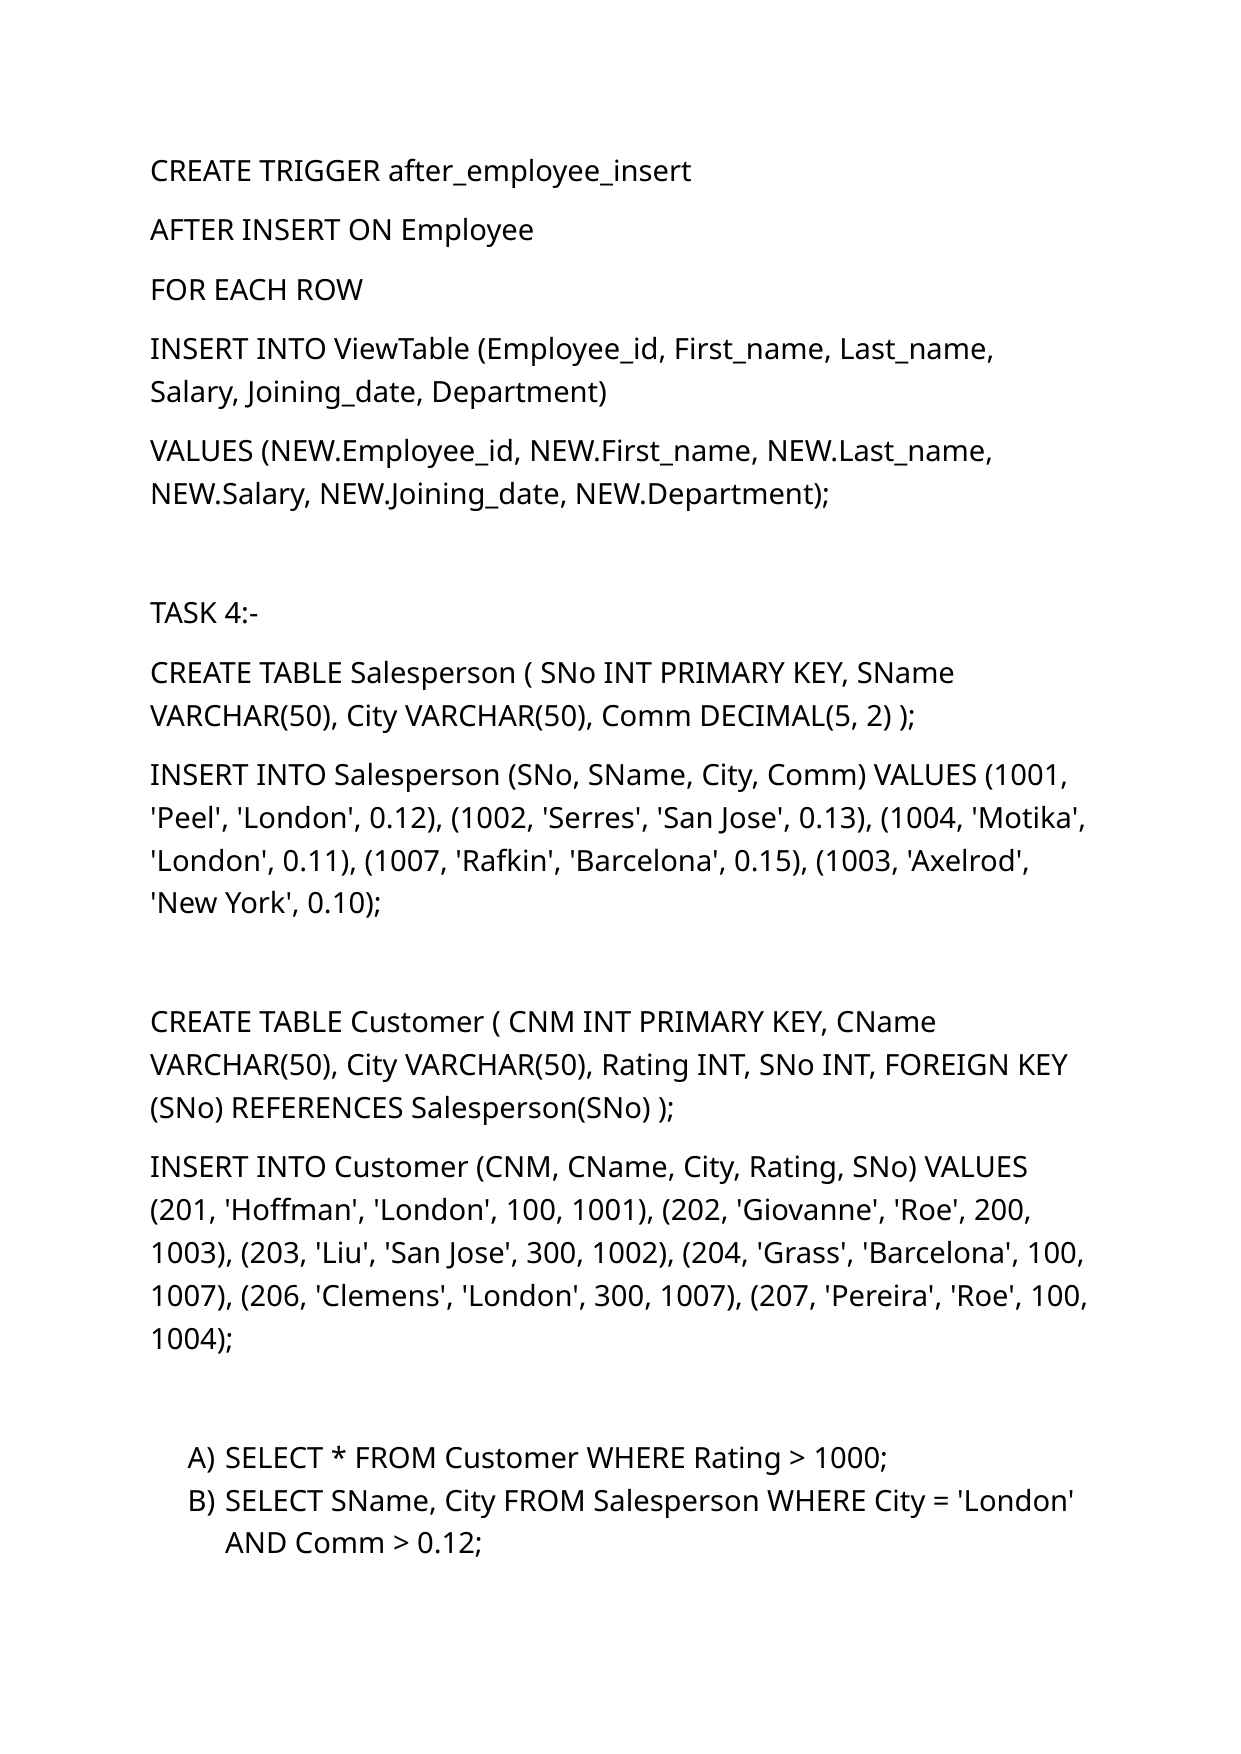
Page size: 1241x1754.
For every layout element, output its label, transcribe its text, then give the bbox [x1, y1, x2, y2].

list SELECT * FROM Customer WHERE Rating > 1000; [187, 1437, 1090, 1477]
text CREATE TABLE Salesperson ( SNo INT PRIMARY KEY, SName VARCHAR(50), City VARCHAR(50), Comm DECIMAL(5, 2) ); [150, 652, 1090, 734]
text TASK 4:- [150, 592, 1090, 632]
text INSERT INTO Salesperson (SNo, SName, City, Comm) VALUES (1001, 'Peel', 'London', 0.12), (1002, 'Serres', 'San Jose', 0.13), (1004, 'Motika', 'London', 0.11), (1007, 'Rafkin', 'Barcelona', 0.15), (1003, 'Axelrod', 'New York', 0.10); [150, 754, 1090, 922]
text VALUES (NEW.Employee_id, NEW.First_name, NEW.Last_name, NEW.Salary, NEW.Joining_date, NEW.Department); [150, 431, 1090, 513]
text FOR EACH ROW [150, 269, 1090, 309]
text CREATE TABLE Customer ( CNM INT PRIMARY KEY, CName VARCHAR(50), City VARCHAR(50), Rating INT, SNo INT, FOREIGN KEY (SNo) REFERENCES Salesperson(SNo) ); [150, 1002, 1090, 1127]
text AFTER INSERT ON Employee [150, 209, 1090, 249]
text CREATE TRIGGER after_employee_insert [150, 150, 1090, 190]
list SELECT SName, City FROM Salesperson WHERE City = 'London' AND Comm > 0.12; [187, 1480, 1090, 1562]
text INSERT INTO ViewTable (Employee_id, First_name, Last_name, Salary, Joining_date, Department) [150, 328, 1090, 411]
text INSERT INTO Customer (CNM, CName, City, Rating, SNo) VALUES (201, 'Hoffman', 'London', 100, 1001), (202, 'Giovanne', 'Roe', 200, 1003), (203, 'Liu', 'San Jose', 300, 1002), (204, 'Grass', 'Barcelona', 100, 1007), (206, 'Clemens', 'London', 300, 1007), (207, 'Pereira', 'Roe', 100, 1004); [150, 1147, 1090, 1358]
